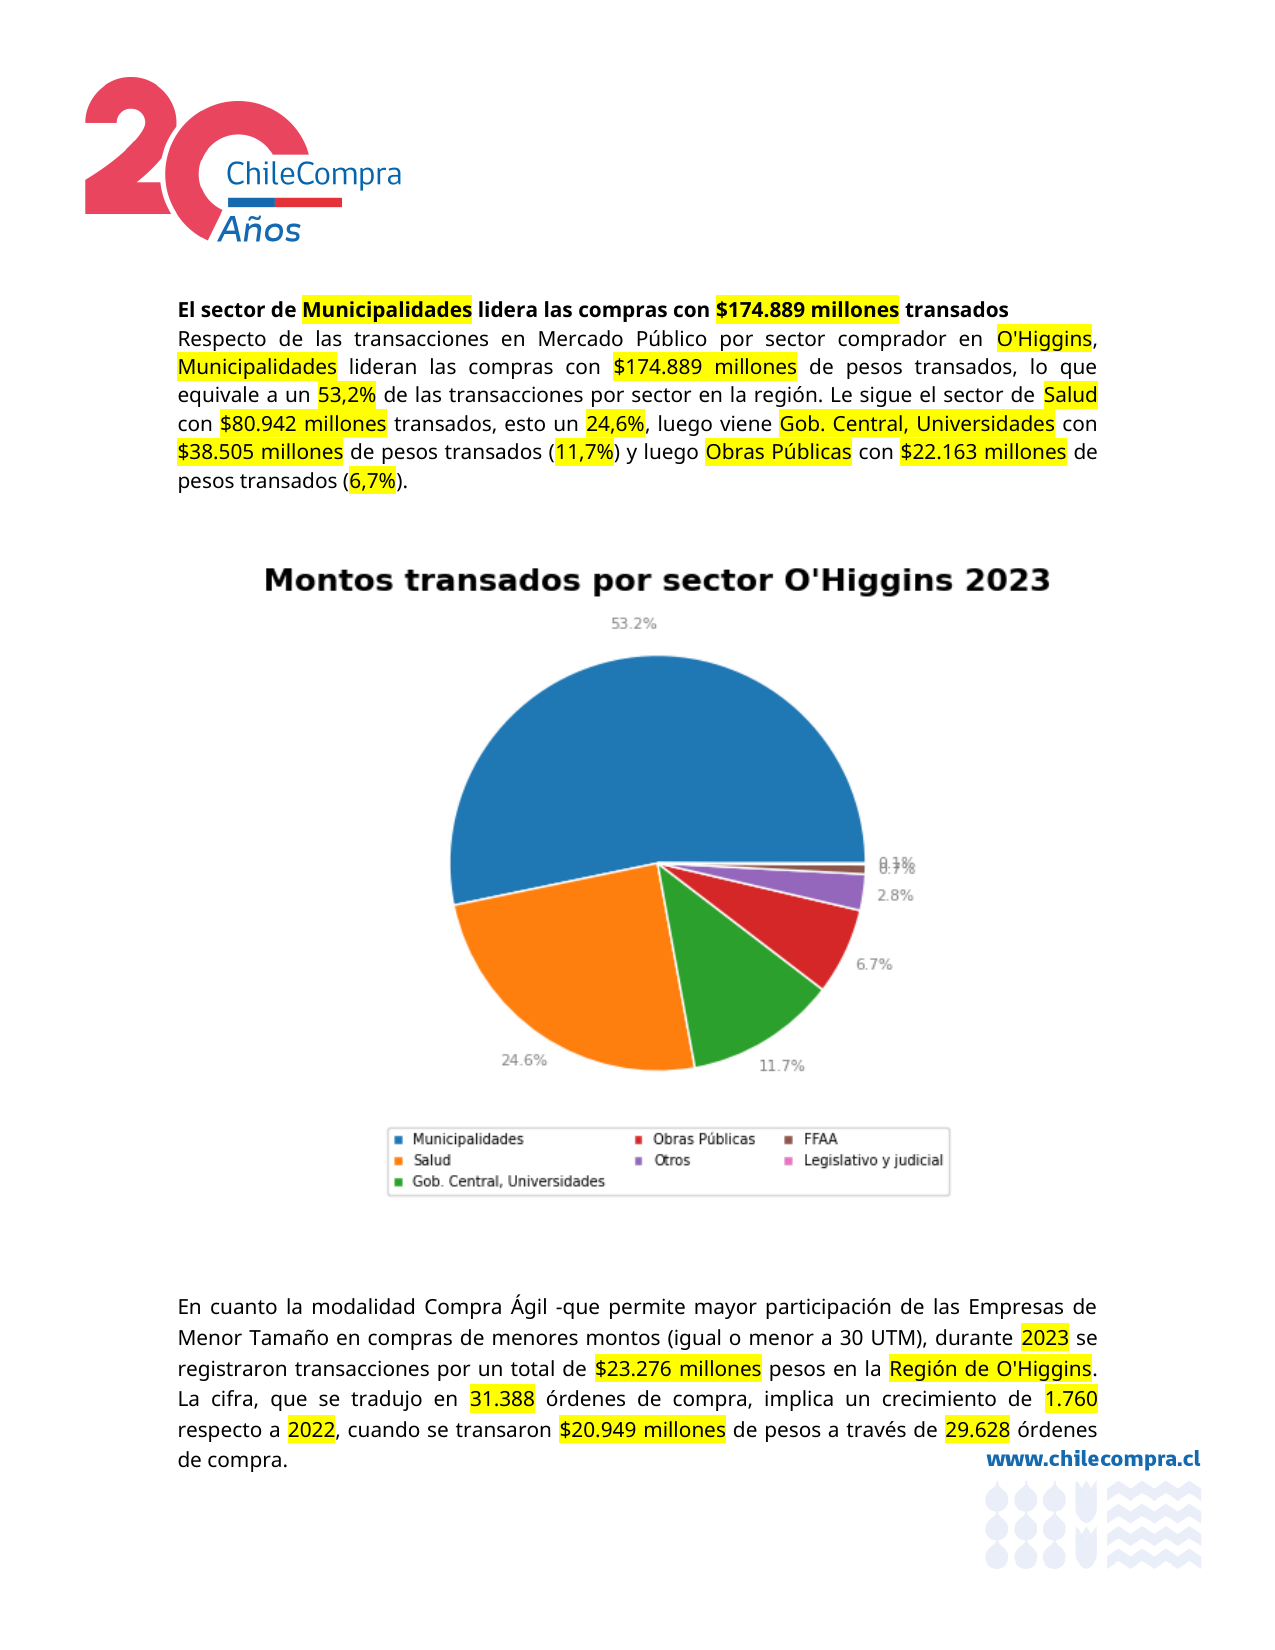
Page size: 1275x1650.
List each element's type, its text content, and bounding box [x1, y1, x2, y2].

text El sector de Municipalidades lidera las compras con $174.889 millones transados [899, 295, 1098, 324]
text Respecto de las transacciones en Mercado Público por sector comprador en O'Higgins, Municipalidades lideran las compras con $174.889 millones de pesos transados, lo que equivale a un 53,2% de las transacciones por sector en la región. Le sigue el sector de Salud con $80.942 millones transados, esto un 24,6%, luego viene Gob. Central, Universidades con $38.505 millones de pesos transados (11,7%) y luego Obras Públicas con $22.163 millones de pesos transados (6,7%). [177, 324, 1098, 494]
text En cuanto la modalidad Compra Ágil -que permite mayor participación de las Empresas de Menor Tamaño en compras de menores montos (igual o menor a 30 UTM), durante 2023 se registraron transacciones por un total de $23.276 millones pesos en la Región de O'Higgins. La cifra, que se tradujo en 31.388 órdenes de compra, implica un crecimiento de 1.760 respecto a 2022, cuando se transaron $20.949 millones de pesos a través de 29.628 órdenes de compra. [177, 1292, 1098, 1474]
text El sector de Municipalidades lidera las compras con $174.889 millones transados [472, 295, 716, 324]
picture [0, 21, 1275, 1628]
